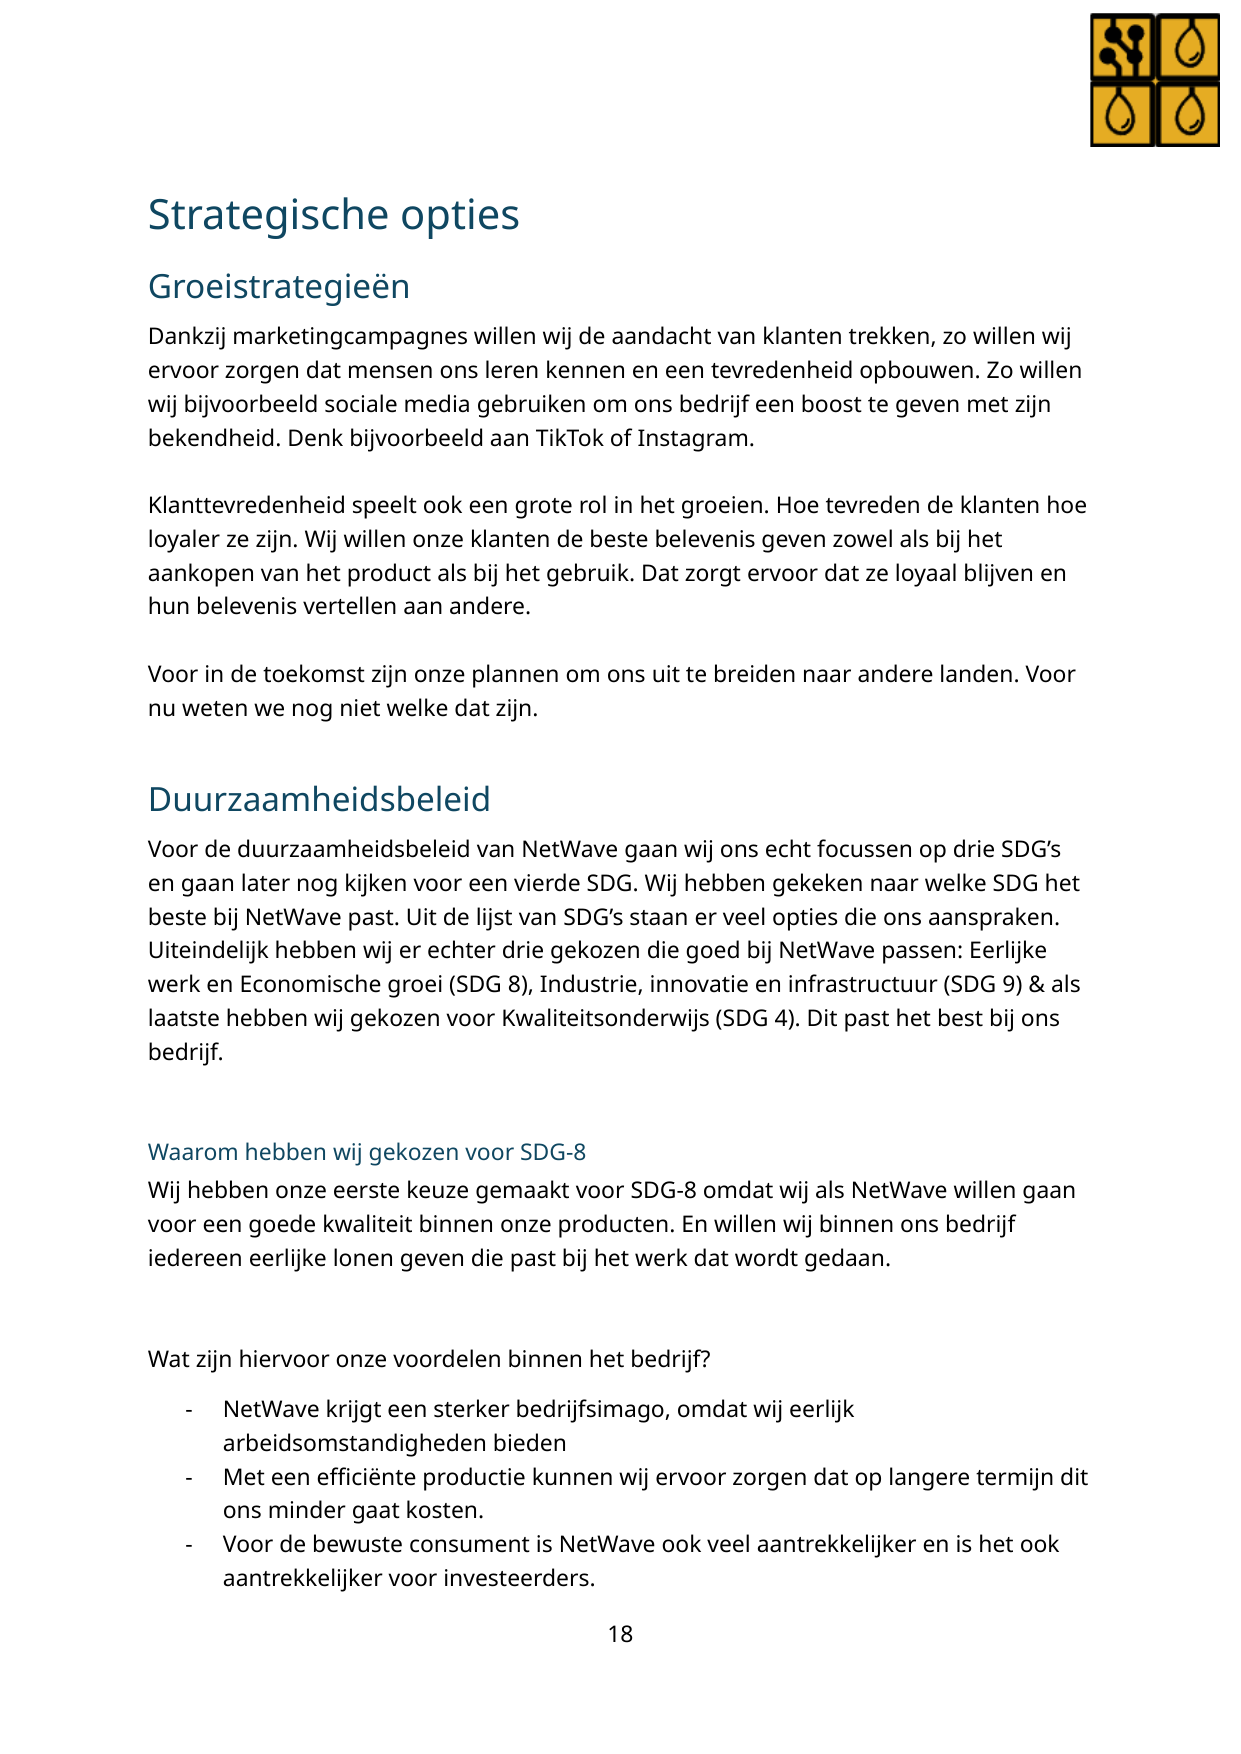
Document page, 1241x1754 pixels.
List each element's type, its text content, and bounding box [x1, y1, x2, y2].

list Met een efficiënte productie kunnen wij ervoor zorgen dat op langere termijn dit ons minder gaat kosten. [185, 1461, 1093, 1526]
text Klanttevredenheid speelt ook een grote rol in het groeien. Hoe tevreden de klanten hoe loyaler ze zijn. Wij willen onze klanten de beste belevenis geven zowel als bij het aankopen van het product als bij het gebruik. Dat zorgt ervoor dat ze loyaal blijven en hun belevenis vertellen aan andere. [148, 489, 1093, 622]
text Wij hebben onze eerste keuze gemaakt voor SDG-8 omdat wij als NetWave willen gaan voor een goede kwaliteit binnen onze producten. En willen wij binnen ons bedrijf iedereen eerlijke lonen geven die past bij het werk dat wordt gedaan. [148, 1174, 1093, 1273]
subtitle Waarom hebben wij gekozen voor SDG-8 [148, 1136, 1093, 1168]
text Dankzij marketingcampagnes willen wij de aandacht van klanten trekken, zo willen wij ervoor zorgen dat mensen ons leren kennen en een tevredenheid opbouwen. Zo willen wij bijvoorbeeld sociale media gebruiken om ons bedrijf een boost te geven met zijn bekendheid. Denk bijvoorbeeld aan TikTok of Instagram. [148, 320, 1093, 453]
list Voor de bewuste consument is NetWave ook veel aantrekkelijker en is het ook aantrekkelijker voor investeerders. [185, 1528, 1093, 1593]
subtitle Duurzaamheidsbeleid [148, 776, 1093, 821]
list NetWave krijgt een sterker bedrijfsimago, omdat wij eerlijk arbeidsomstandigheden bieden [185, 1393, 1093, 1458]
subtitle Strategische opties [148, 185, 1093, 242]
text Voor de duurzaamheidsbeleid van NetWave gaan wij ons echt focussen op drie SDG’s en gaan later nog kijken voor een vierde SDG. Wij hebben gekeken naar welke SDG het beste bij NetWave past. Uit de lijst van SDG’s staan er veel opties die ons aanspraken. Uiteindelijk hebben wij er echter drie gekozen die goed bij NetWave passen: Eerlijke werk en Economische groei (SDG 8), Industrie, innovatie en infrastructuur (SDG 9) & als laatste hebben wij gekozen voor Kwaliteitsonderwijs (SDG 4). Dit past het best bij ons bedrijf. [148, 833, 1093, 1067]
picture [1088, 13, 1219, 144]
text Voor in de toekomst zijn onze plannen om ons uit te breiden naar andere landen. Voor nu weten we nog niet welke dat zijn. [148, 658, 1093, 723]
subtitle Groeistrategieën [148, 263, 1093, 308]
text Wat zijn hiervoor onze voordelen binnen het bedrijf? [148, 1343, 1093, 1374]
